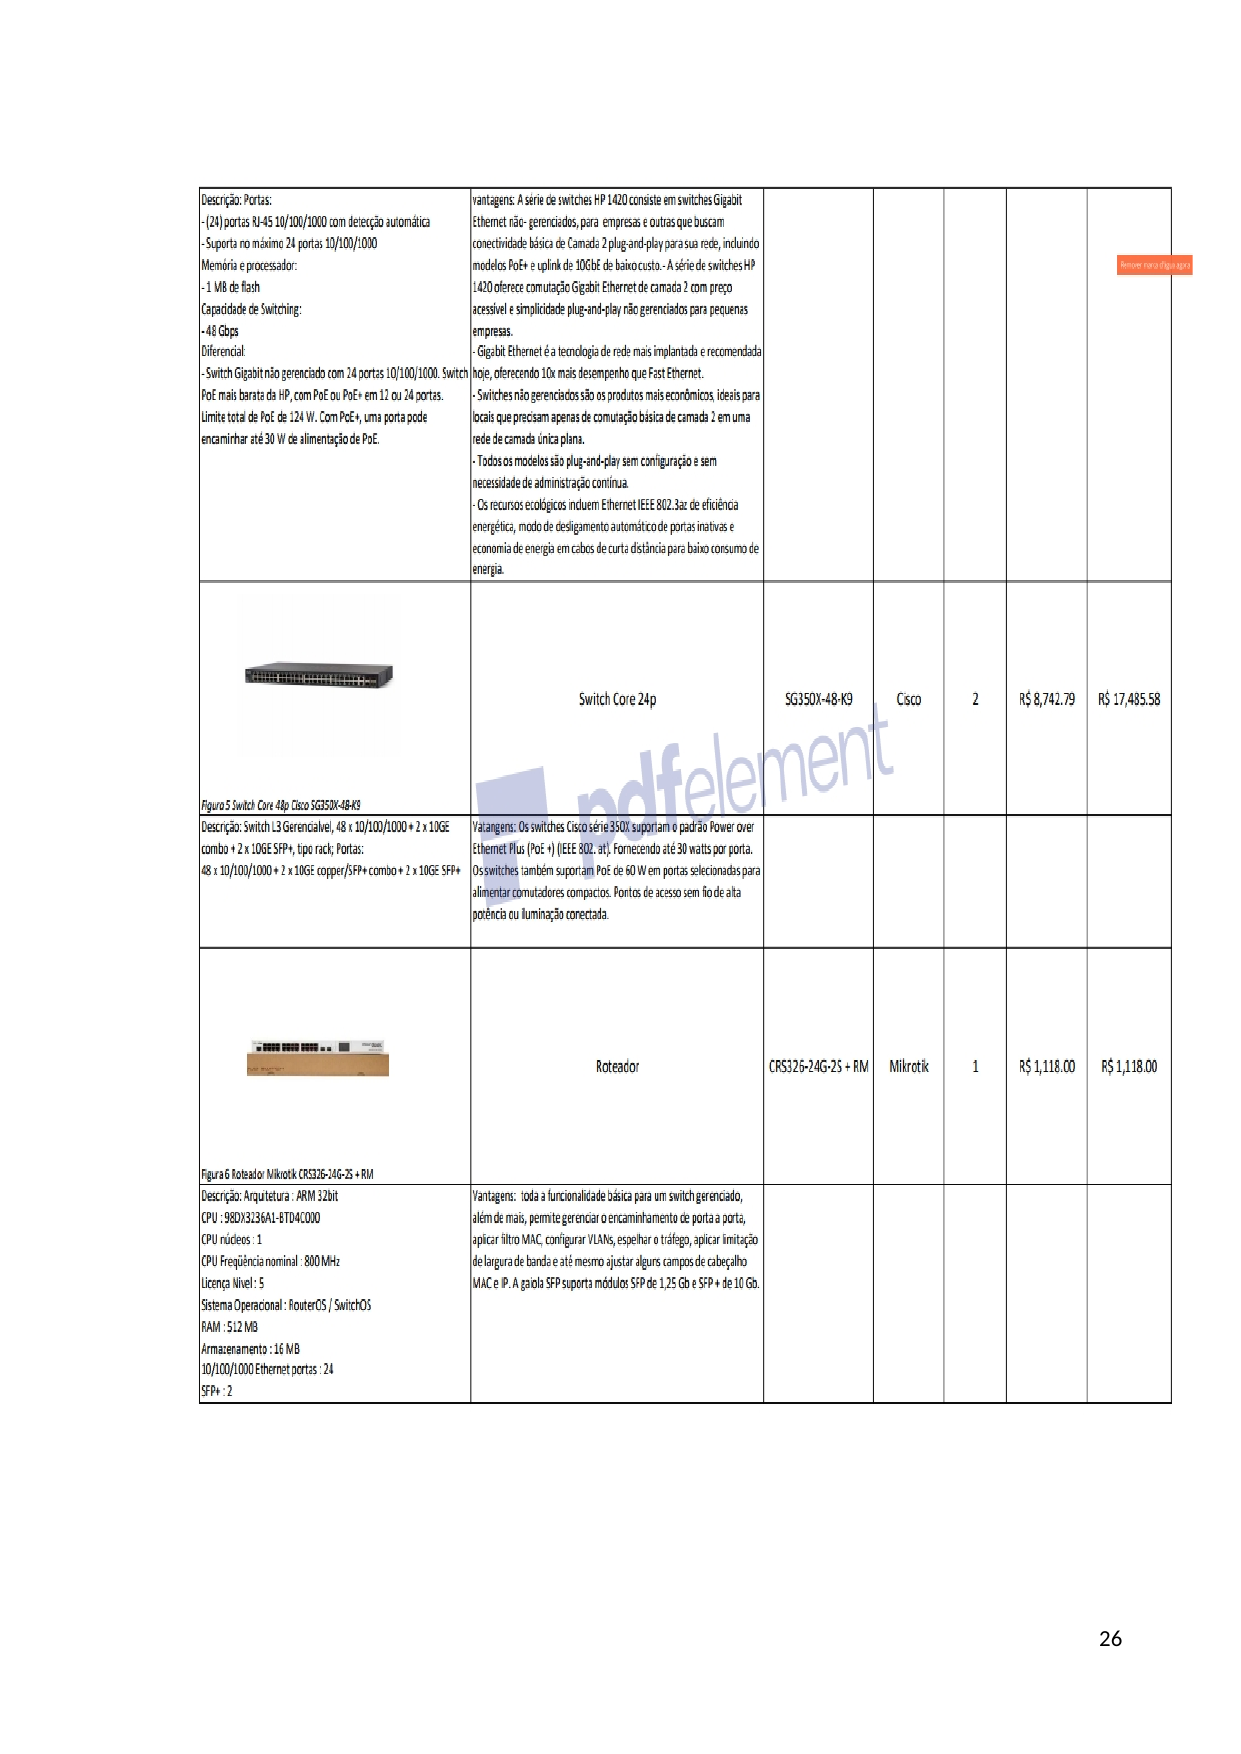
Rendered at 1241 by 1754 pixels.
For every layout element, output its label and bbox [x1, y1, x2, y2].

picture [177, 177, 1193, 1417]
